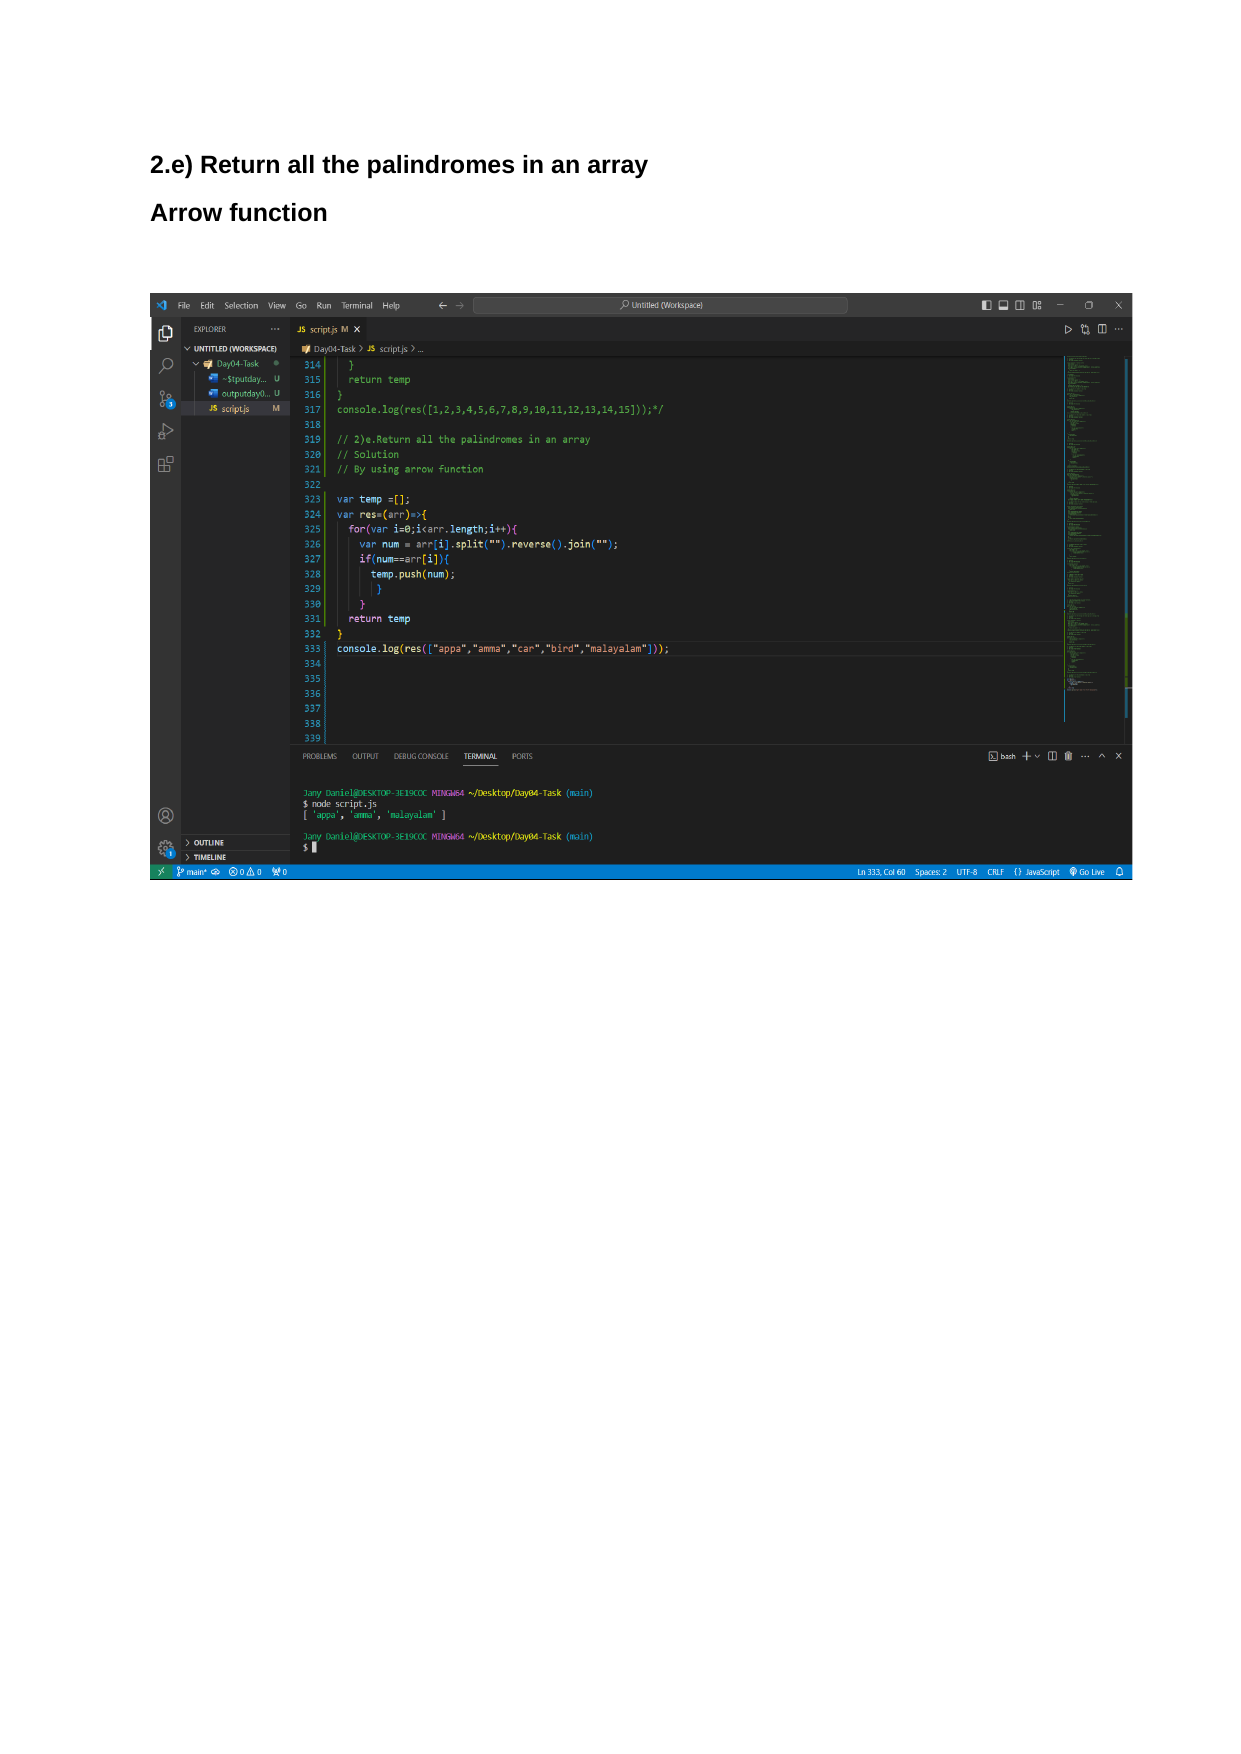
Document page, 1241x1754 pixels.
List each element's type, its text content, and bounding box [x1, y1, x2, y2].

picture [150, 293, 1133, 880]
text Arrow function [150, 198, 1090, 226]
text 2.e) Return all the palindromes in an array [150, 150, 1090, 179]
